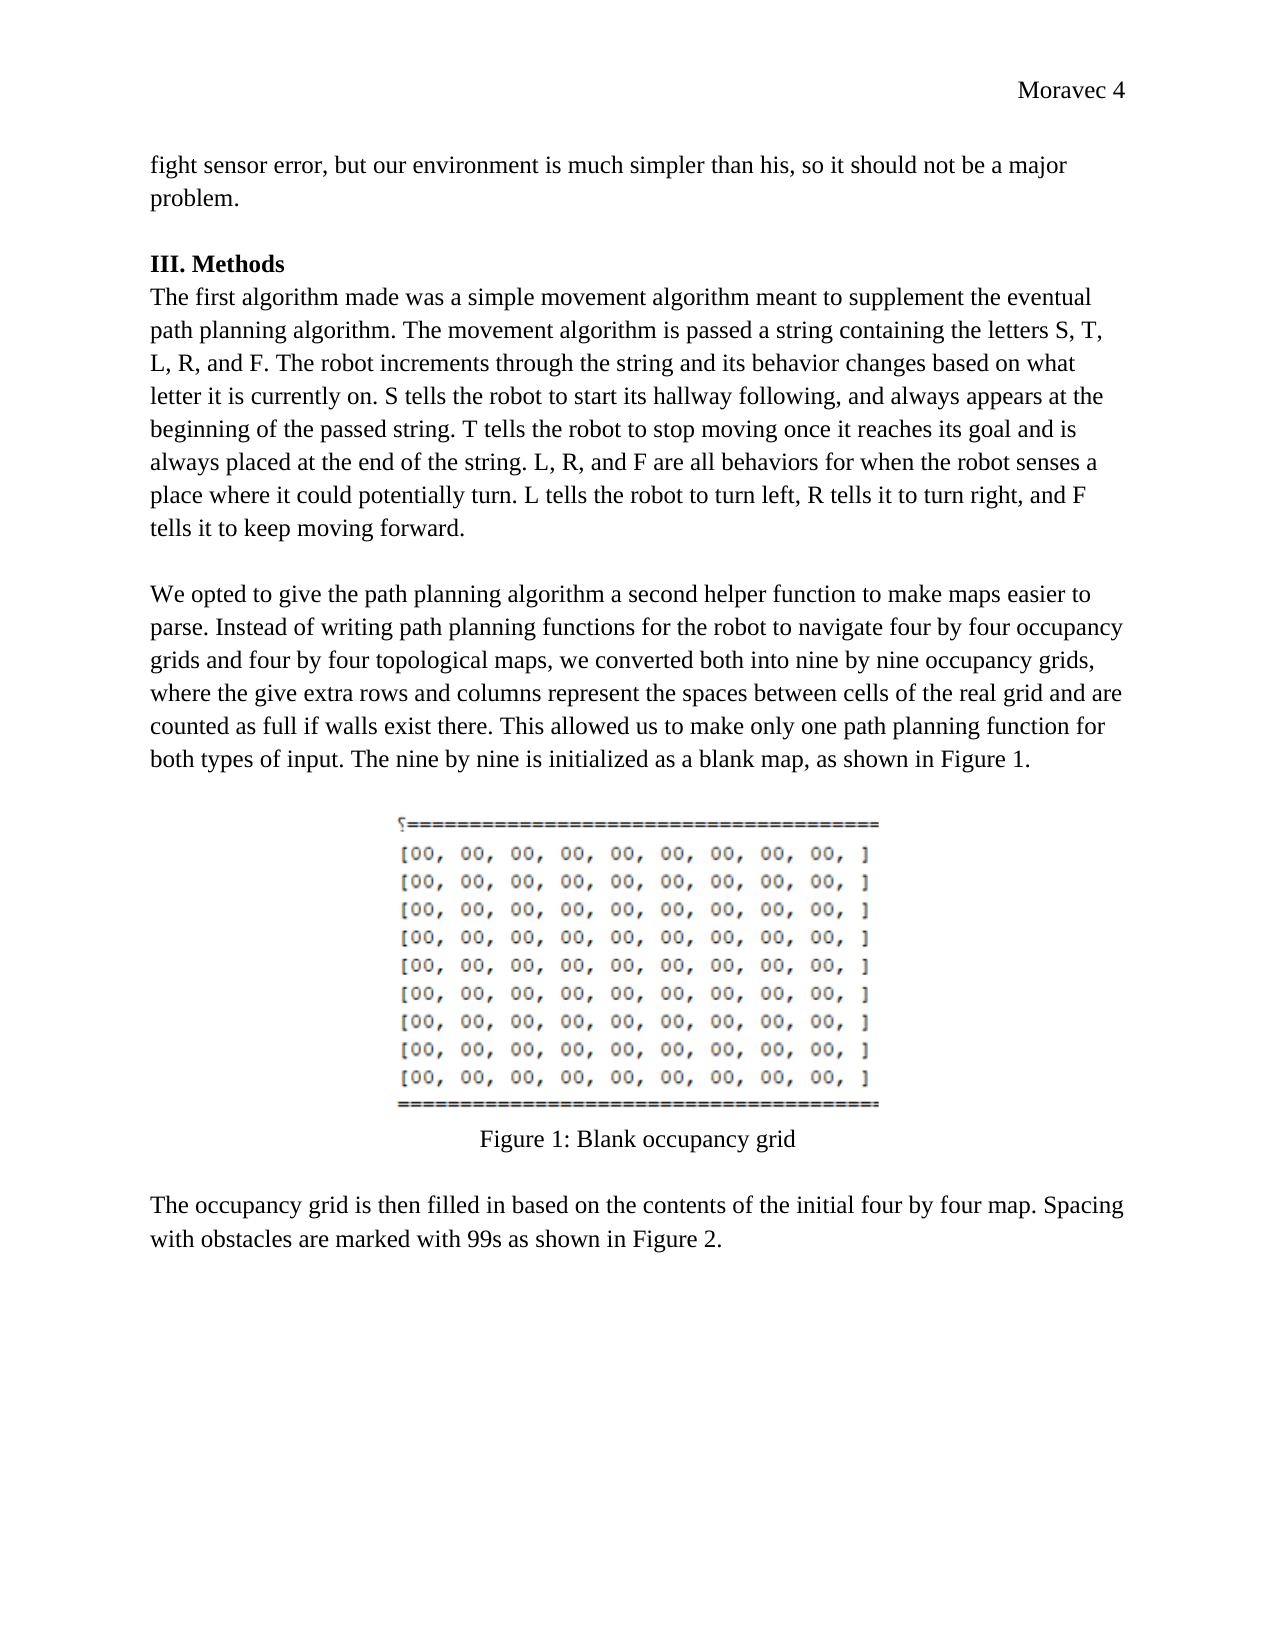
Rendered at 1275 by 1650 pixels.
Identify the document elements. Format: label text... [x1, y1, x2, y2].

text Figure 1: Blank occupancy grid [150, 1124, 1125, 1153]
text III. Methods [150, 249, 1125, 278]
text The first algorithm made was a simple movement algorithm meant to supplement the eventual path planning algorithm. The movement algorithm is passed a string containing the letters S, T, L, R, and F. The robot increments through the string and its behavior changes based on what letter it is currently on. S tells the robot to start its hallway following, and always appears at the beginning of the passed string. T tells the robot to stop moving once it reaches its goal and is always placed at the end of the string. L, R, and F are all behaviors for when the robot senses a place where it could potentially turn. L tells the robot to turn left, R tells it to turn right, and F tells it to keep moving forward. [150, 282, 1125, 542]
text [150, 150, 1125, 212]
text The occupancy grid is then filled in based on the contents of the initial four by four map. Spacing with obstacles are marked with 99s as shown in Figure 2. [150, 1191, 1125, 1252]
text We opted to give the path planning algorithm a second helper function to make maps easier to parse. Instead of writing path planning functions for the robot to navigate four by four occupancy grids and four by four topological maps, we converted both into nine by nine occupancy grids, where the give extra rows and columns represent the spaces between cells of the real grid and are counted as full if walls exist there. This allowed us to make only one path planning function for both types of input. The nine by nine is initialized as a blank map, as shown in Figure 1. [150, 579, 1125, 773]
picture [396, 810, 879, 1121]
